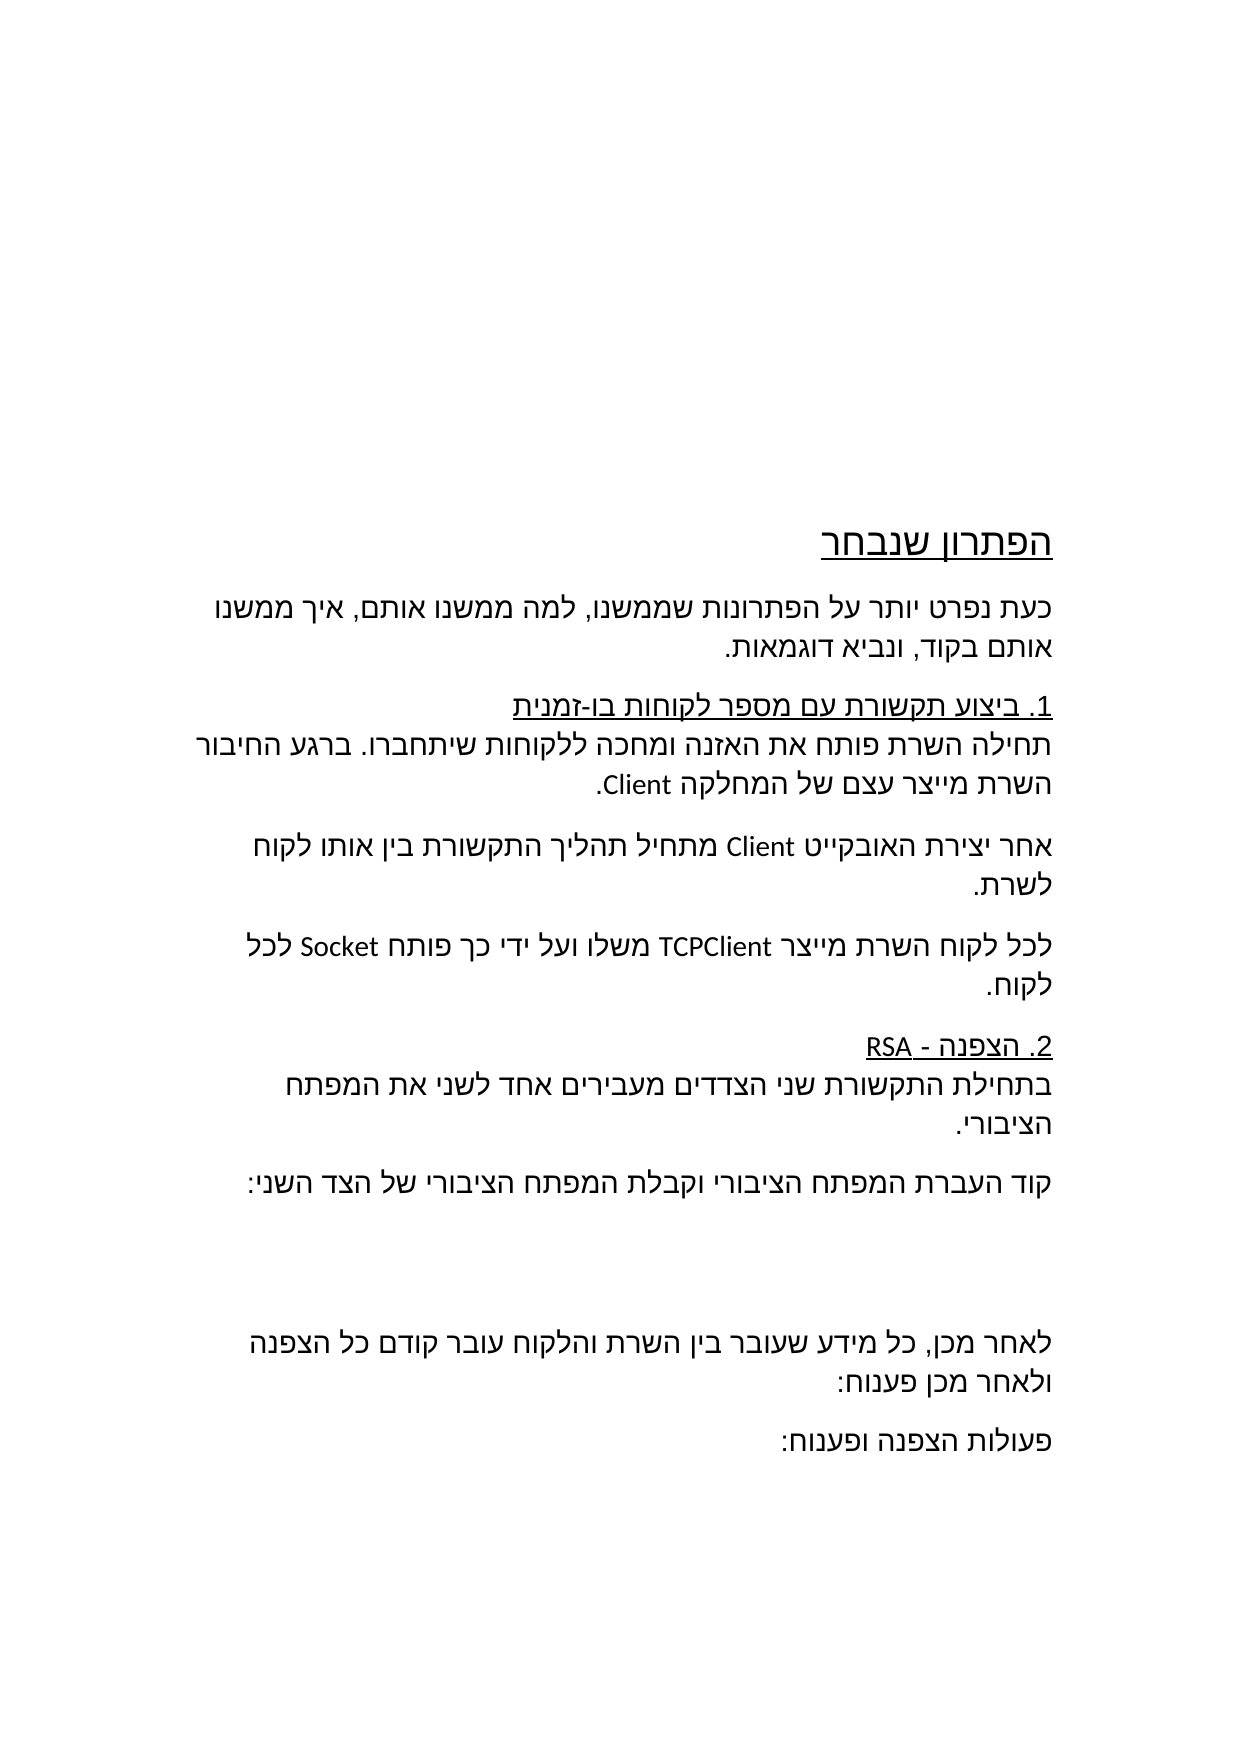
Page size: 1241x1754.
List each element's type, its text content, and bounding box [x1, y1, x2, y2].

text 1. ביצוע תקשורת עם מספר לקוחות בו-זמנית תחילה השרת פותח את האזנה ומחכה ללקוחות שיתחברו. ברגע החיבור השרת מייצר עצם של המחלקה Client. [187, 689, 1053, 802]
text כעת נפרט יותר על הפתרונות שממשנו, למה ממשנו אותם, איך ממשנו אותם בקוד, ונביא דוגמאות. [187, 591, 1053, 663]
text הפתרון שנבחר [187, 521, 1053, 564]
text 2. הצפנה - RSA בתחילת התקשורת שני הצדדים מעבירים אחד לשני את המפתח הציבורי. [187, 1028, 1053, 1141]
text לכל לקוח השרת מייצר TCPClient משלו ועל ידי כך פותח Socket לכל לקוח. [187, 928, 1053, 1002]
text אחר יצירת האובקייט Client מתחיל תהליך התקשורת בין אותו לקוח לשרת. [187, 828, 1053, 902]
text לאחר מכן, כל מידע שעובר בין השרת והלקוח עובר קודם כל הצפנה ולאחר מכן פענוח: [187, 1287, 1053, 1398]
text פעולות הצפנה ופענוח: [187, 1424, 1053, 1457]
text קוד העברת המפתח הציבורי וקבלת המפתח הציבורי של הצד השני: [187, 1166, 1053, 1200]
